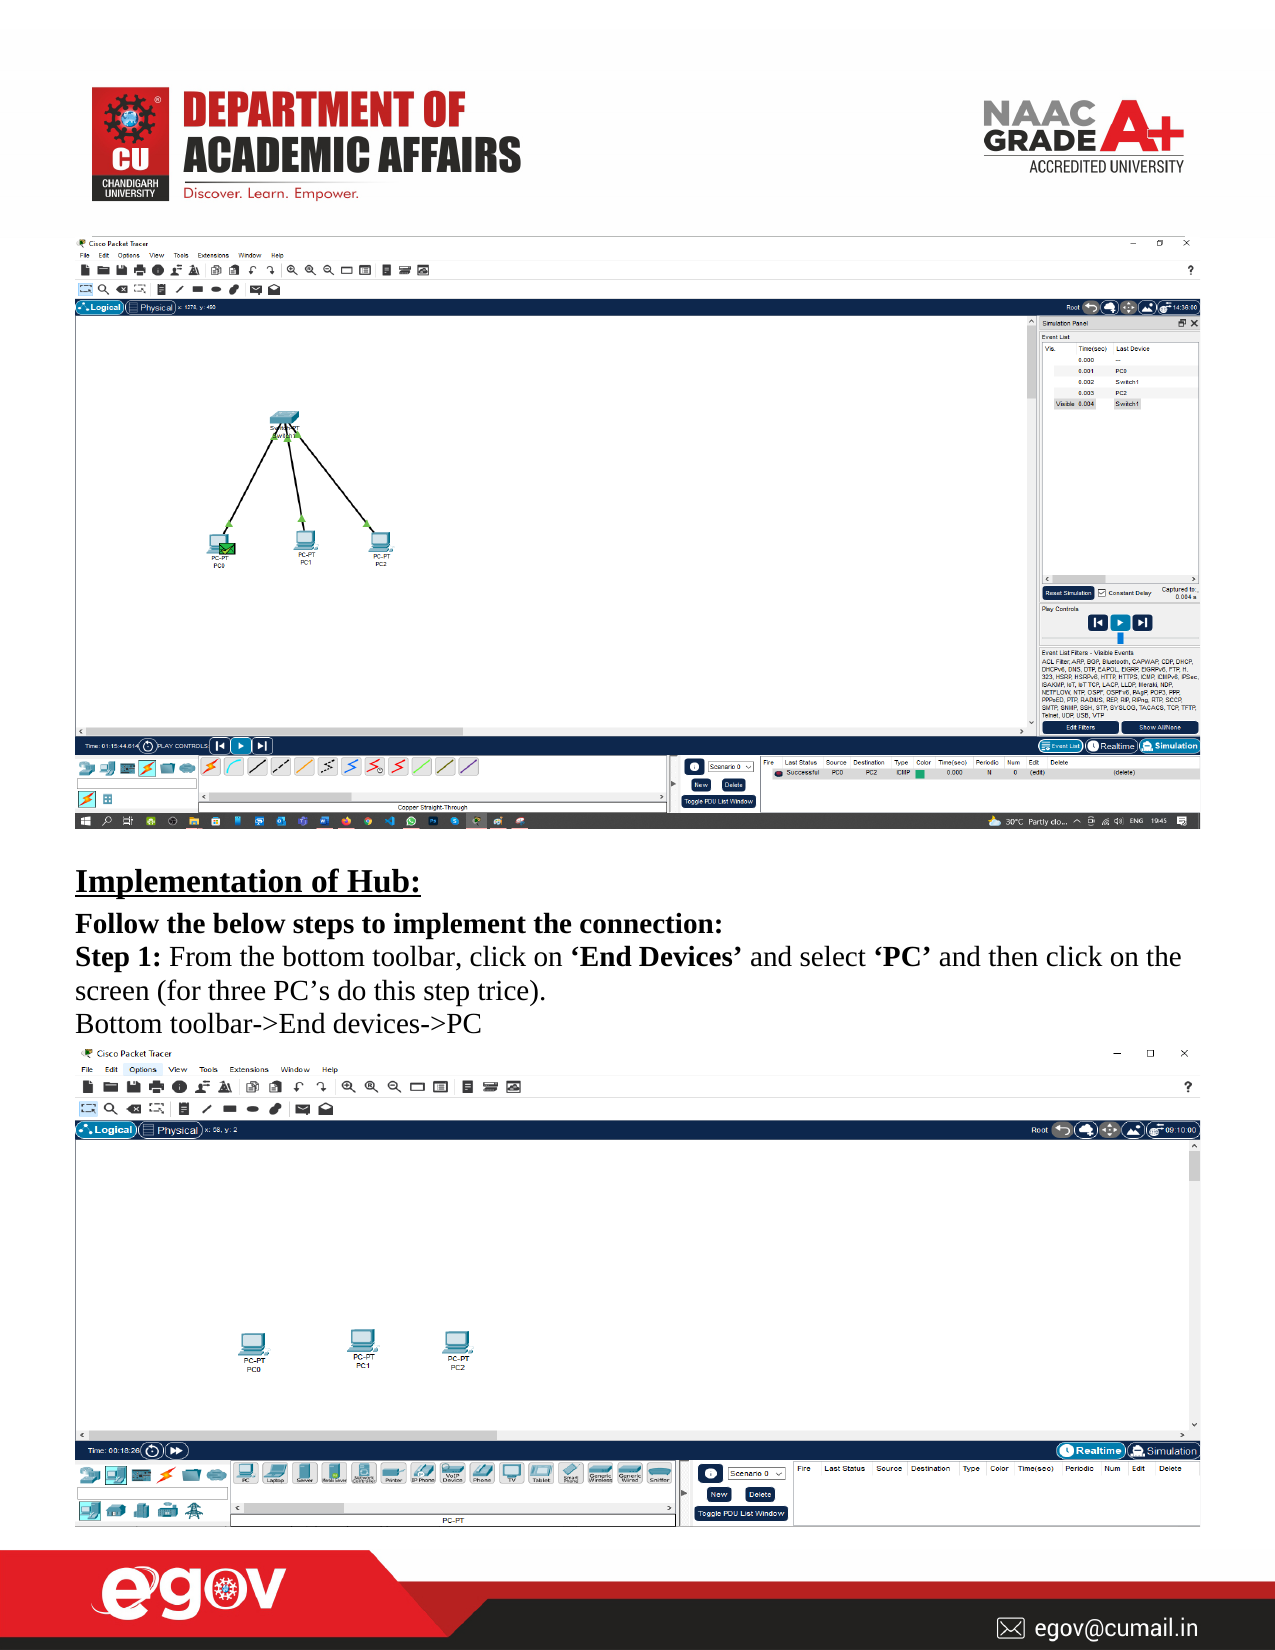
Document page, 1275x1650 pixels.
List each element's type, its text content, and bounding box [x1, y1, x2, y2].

picture [75, 1045, 1200, 1527]
picture [0, 1549, 1275, 1650]
text Implementation of Hub: [75, 862, 1200, 900]
text Step 1: From the bottom toolbar, click on ‘End Devices’ and select ‘PC’ and then click on the screen (for three PC’s do this step trice). [75, 939, 1200, 1006]
picture [0, 29, 1275, 829]
text Follow the below steps to implement the connection: [75, 906, 1200, 939]
picture [100, 307, 113, 311]
text Bottom toolbar->End devices->PC [75, 1006, 1200, 1040]
picture [1156, 743, 1171, 748]
